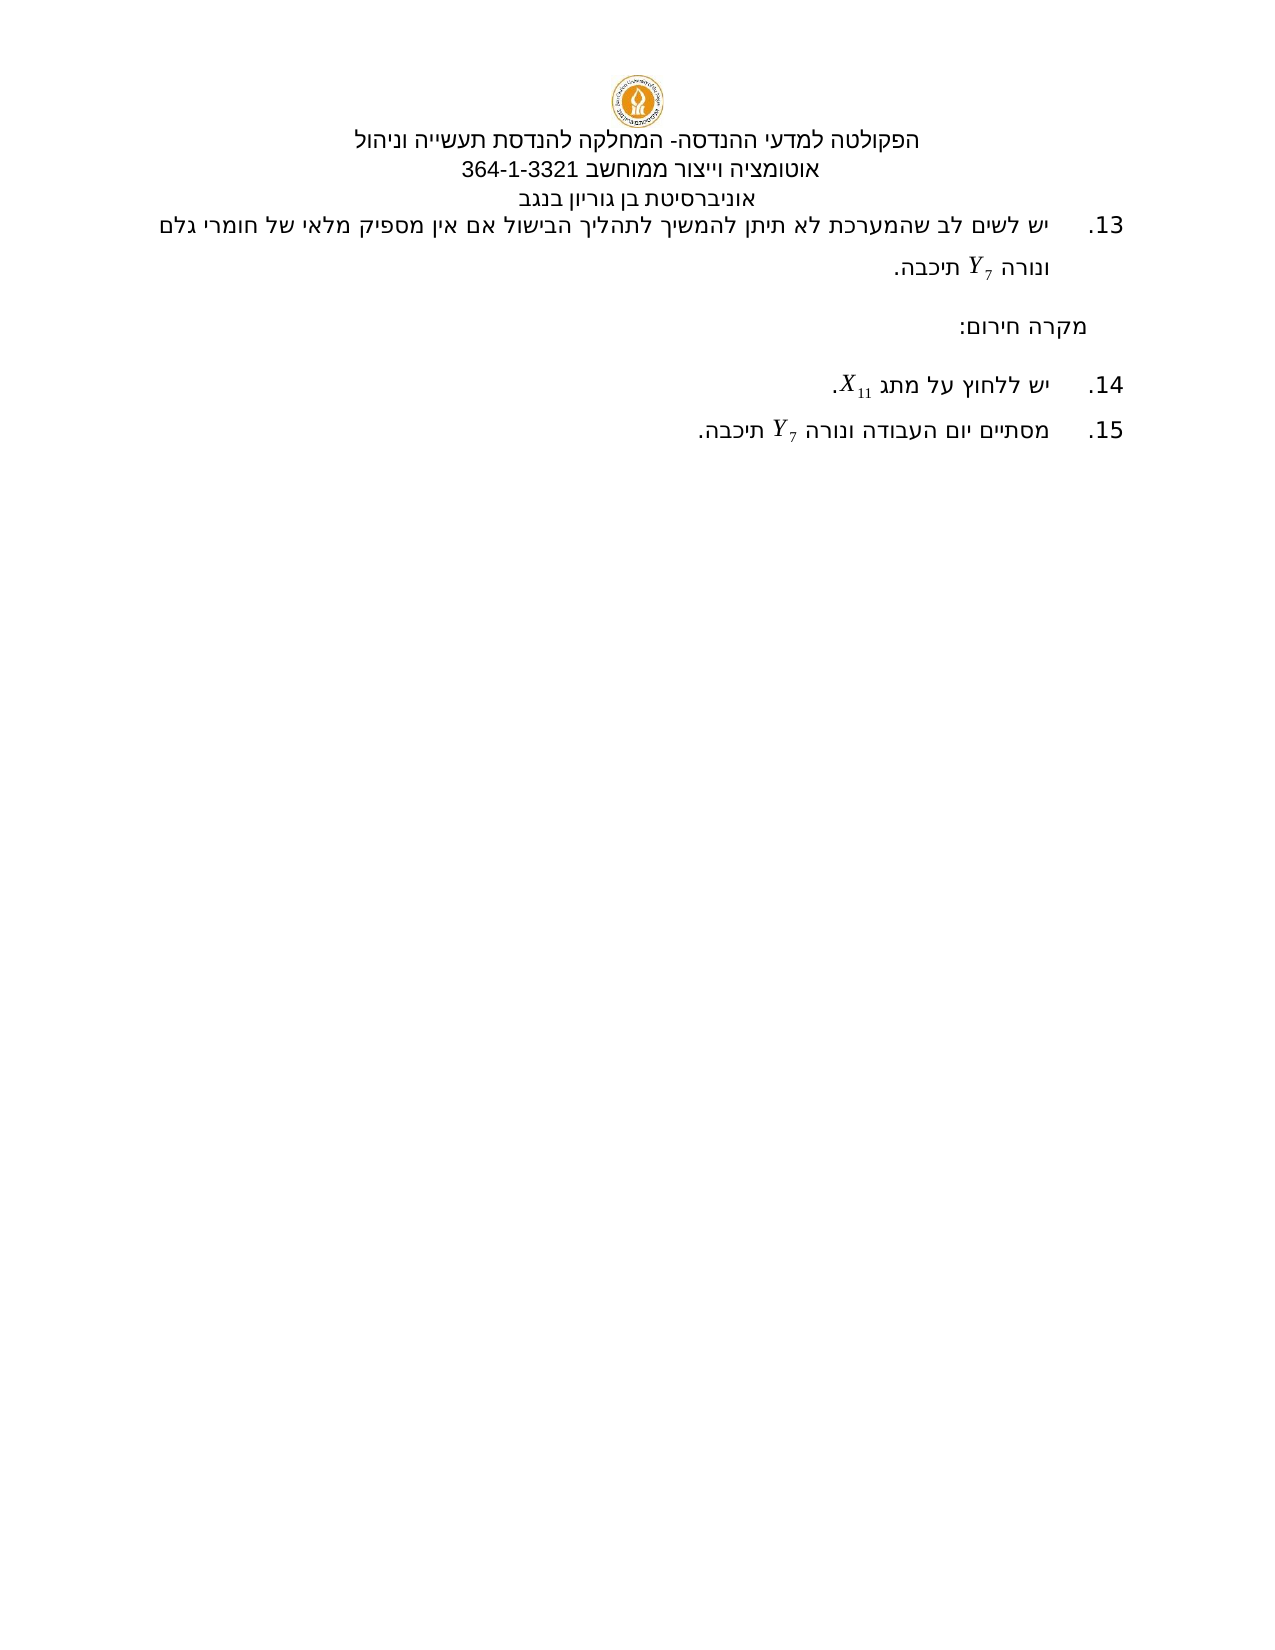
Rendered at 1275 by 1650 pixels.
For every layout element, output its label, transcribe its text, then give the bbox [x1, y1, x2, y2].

list מסתיים יום העבודה ונורה תיכבה. [150, 415, 1087, 446]
text מקרה חירום: [150, 313, 1087, 340]
list יש ללחוץ על מתג . [150, 370, 1087, 401]
picture [611, 75, 664, 128]
list יש לשים לב שהמערכת לא תיתן להמשיך לתהליך הבישול אם אין מספיק מלאי של חומרי גלם ונורה תיכבה. [150, 212, 1087, 283]
